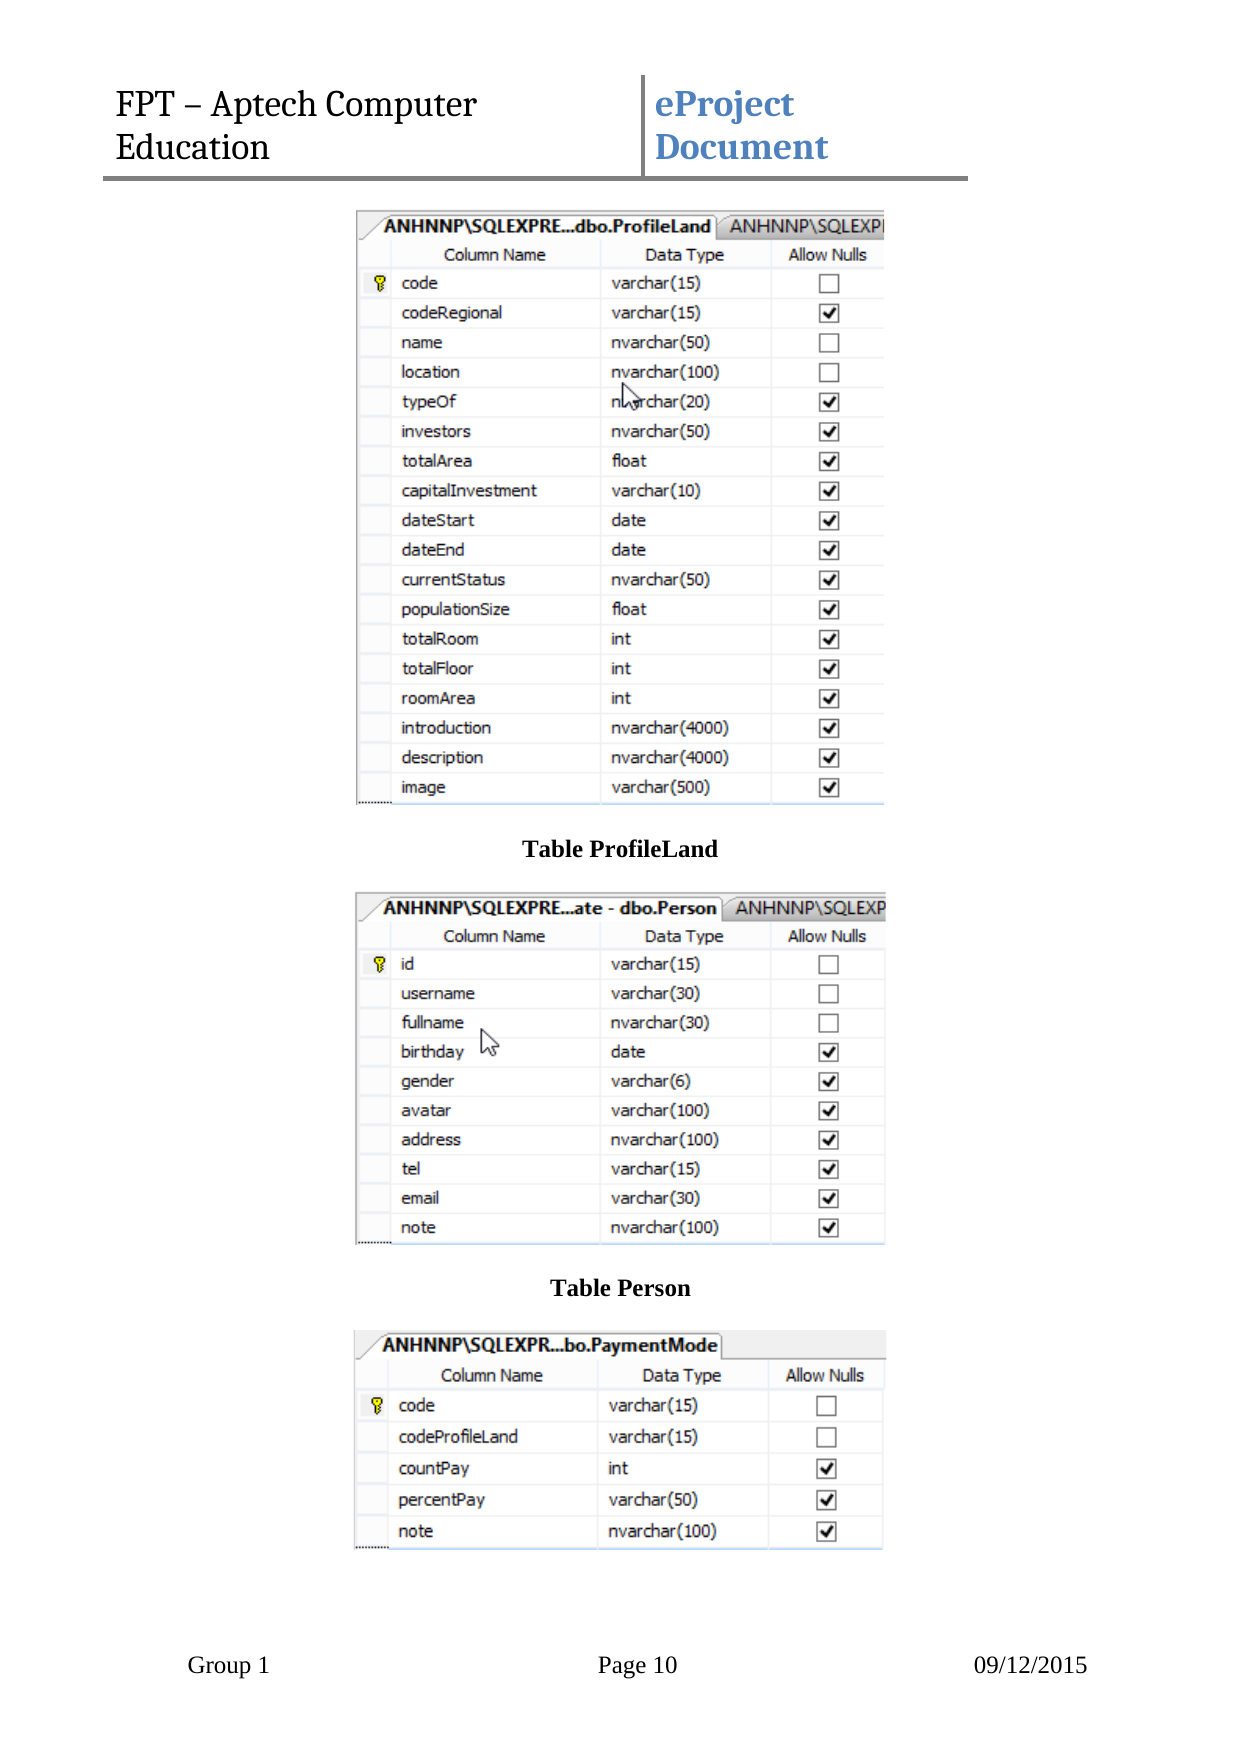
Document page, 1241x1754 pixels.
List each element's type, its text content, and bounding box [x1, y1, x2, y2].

text Table Person [187, 1273, 1053, 1302]
picture [353, 1330, 887, 1550]
text Table ProfileLand [187, 834, 1053, 862]
picture [356, 209, 885, 805]
picture [354, 891, 886, 1245]
